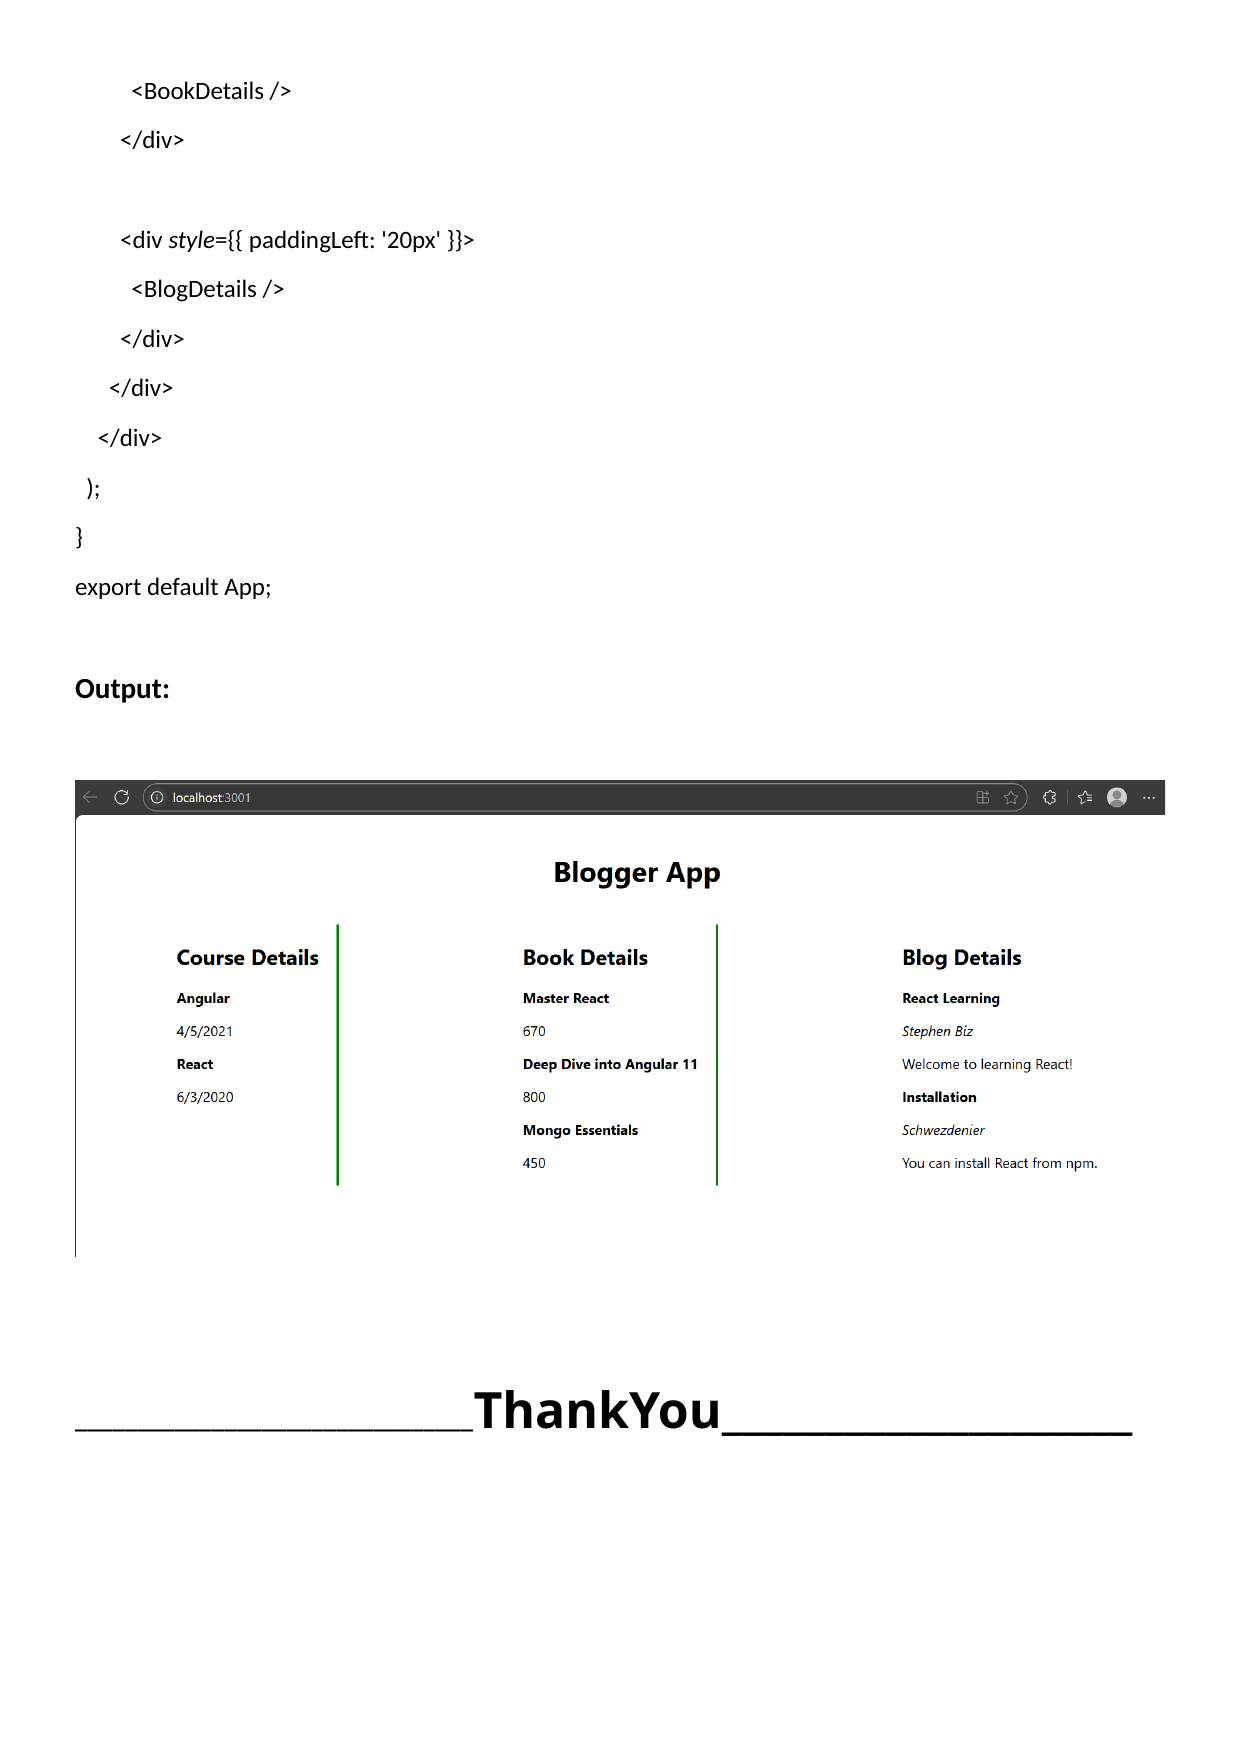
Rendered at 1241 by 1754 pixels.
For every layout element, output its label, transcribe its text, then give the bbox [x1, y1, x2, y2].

picture [75, 780, 1166, 1257]
text <div style={{ paddingLeft: '20px' }}> [75, 224, 1165, 254]
text </div> [75, 323, 1165, 353]
text </div> [75, 372, 1165, 403]
text </div> [75, 422, 1165, 453]
text } [75, 521, 1165, 552]
text ); [75, 472, 1165, 502]
text ________________________________ThankYou____________________ [75, 1375, 1165, 1443]
text Output: [75, 670, 1165, 706]
text <BlogDetails /> [75, 273, 1165, 304]
text <BookDetails /> [75, 75, 1165, 106]
text export default App; [75, 571, 1165, 601]
text </div> [75, 124, 1165, 155]
